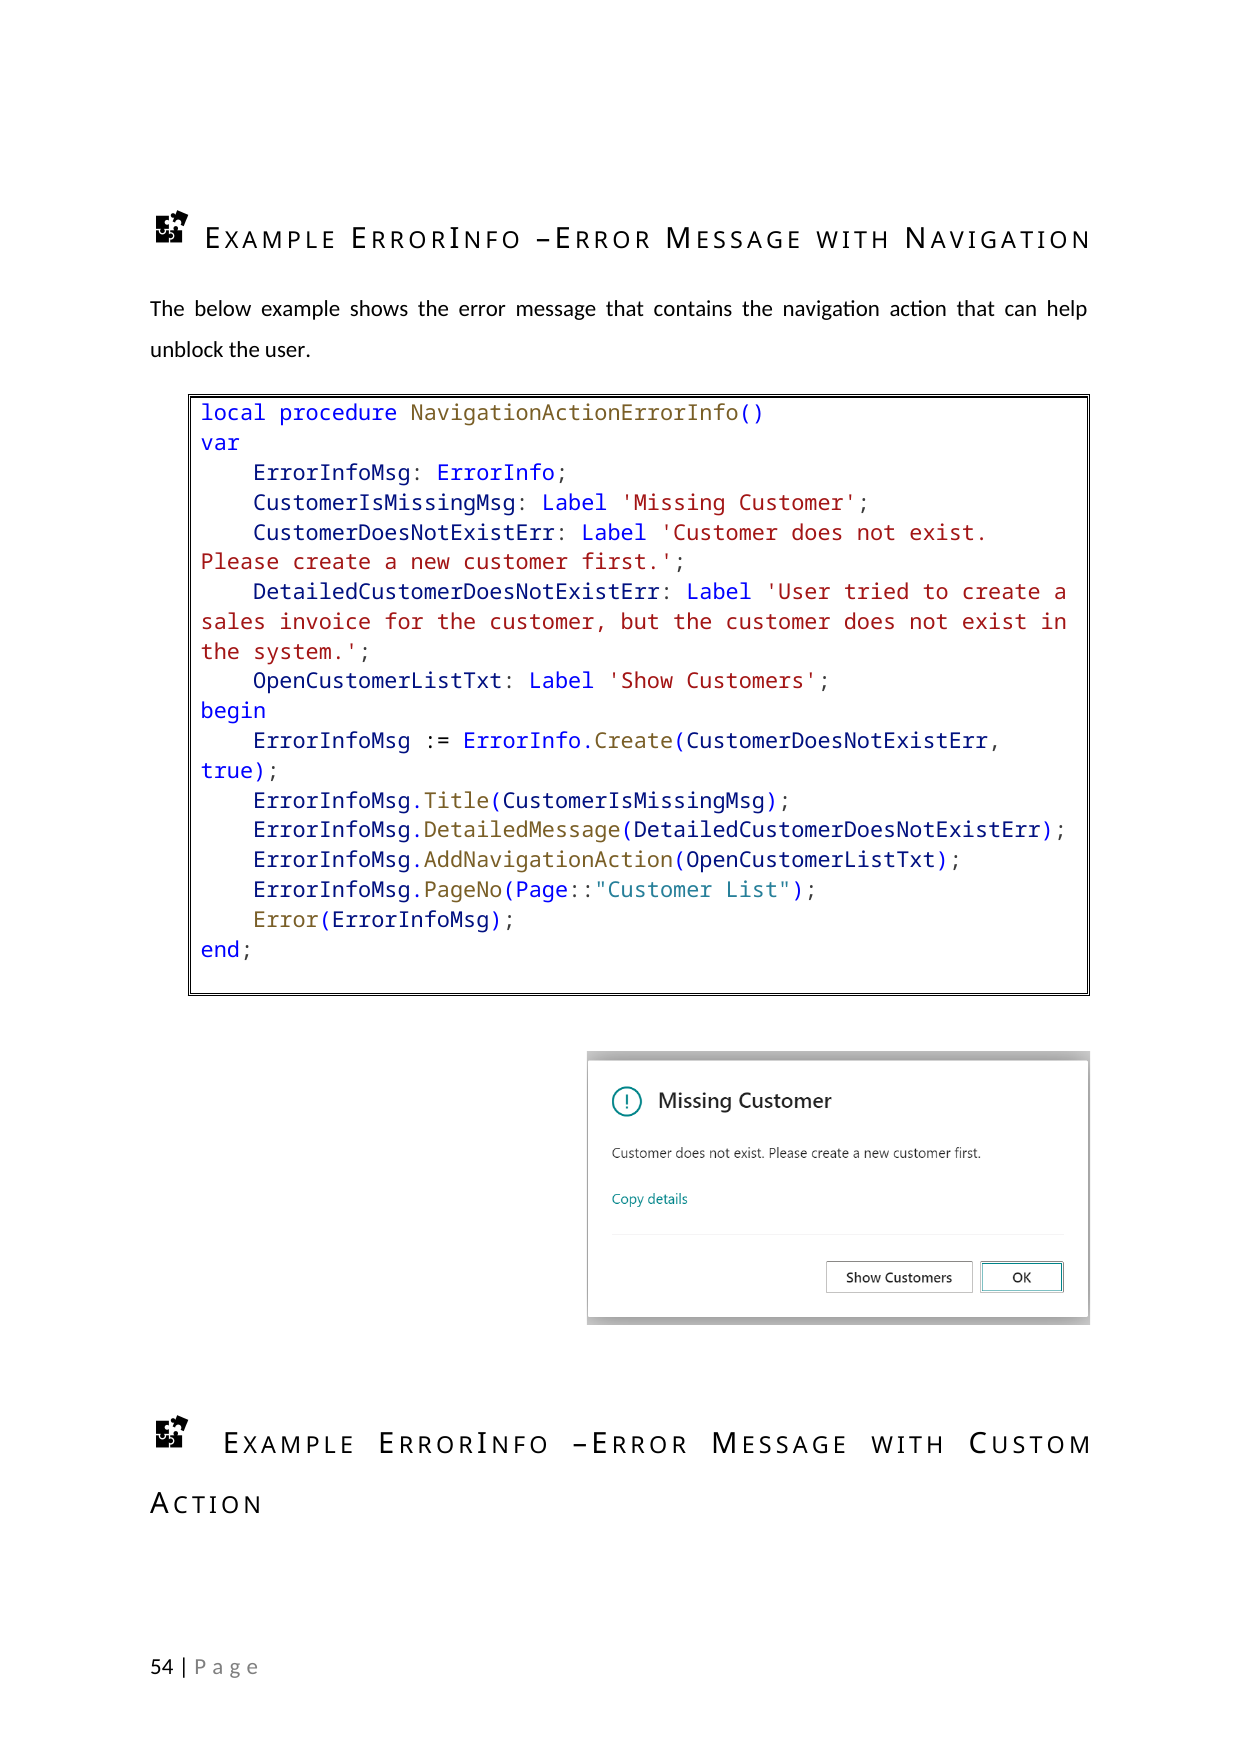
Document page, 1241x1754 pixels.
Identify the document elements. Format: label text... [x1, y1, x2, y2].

picture [150, 204, 194, 249]
text Example ErrorInfo –Error Message with Navigation [150, 205, 1090, 257]
picture [150, 1410, 194, 1454]
text The below example shows the error message that contains the navigation action that can help unblock the user. [150, 294, 1090, 364]
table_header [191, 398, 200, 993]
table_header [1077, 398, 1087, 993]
picture [586, 1051, 1091, 1325]
text Example ErrorInfo –Error Message with Custom Action [150, 1410, 1090, 1522]
